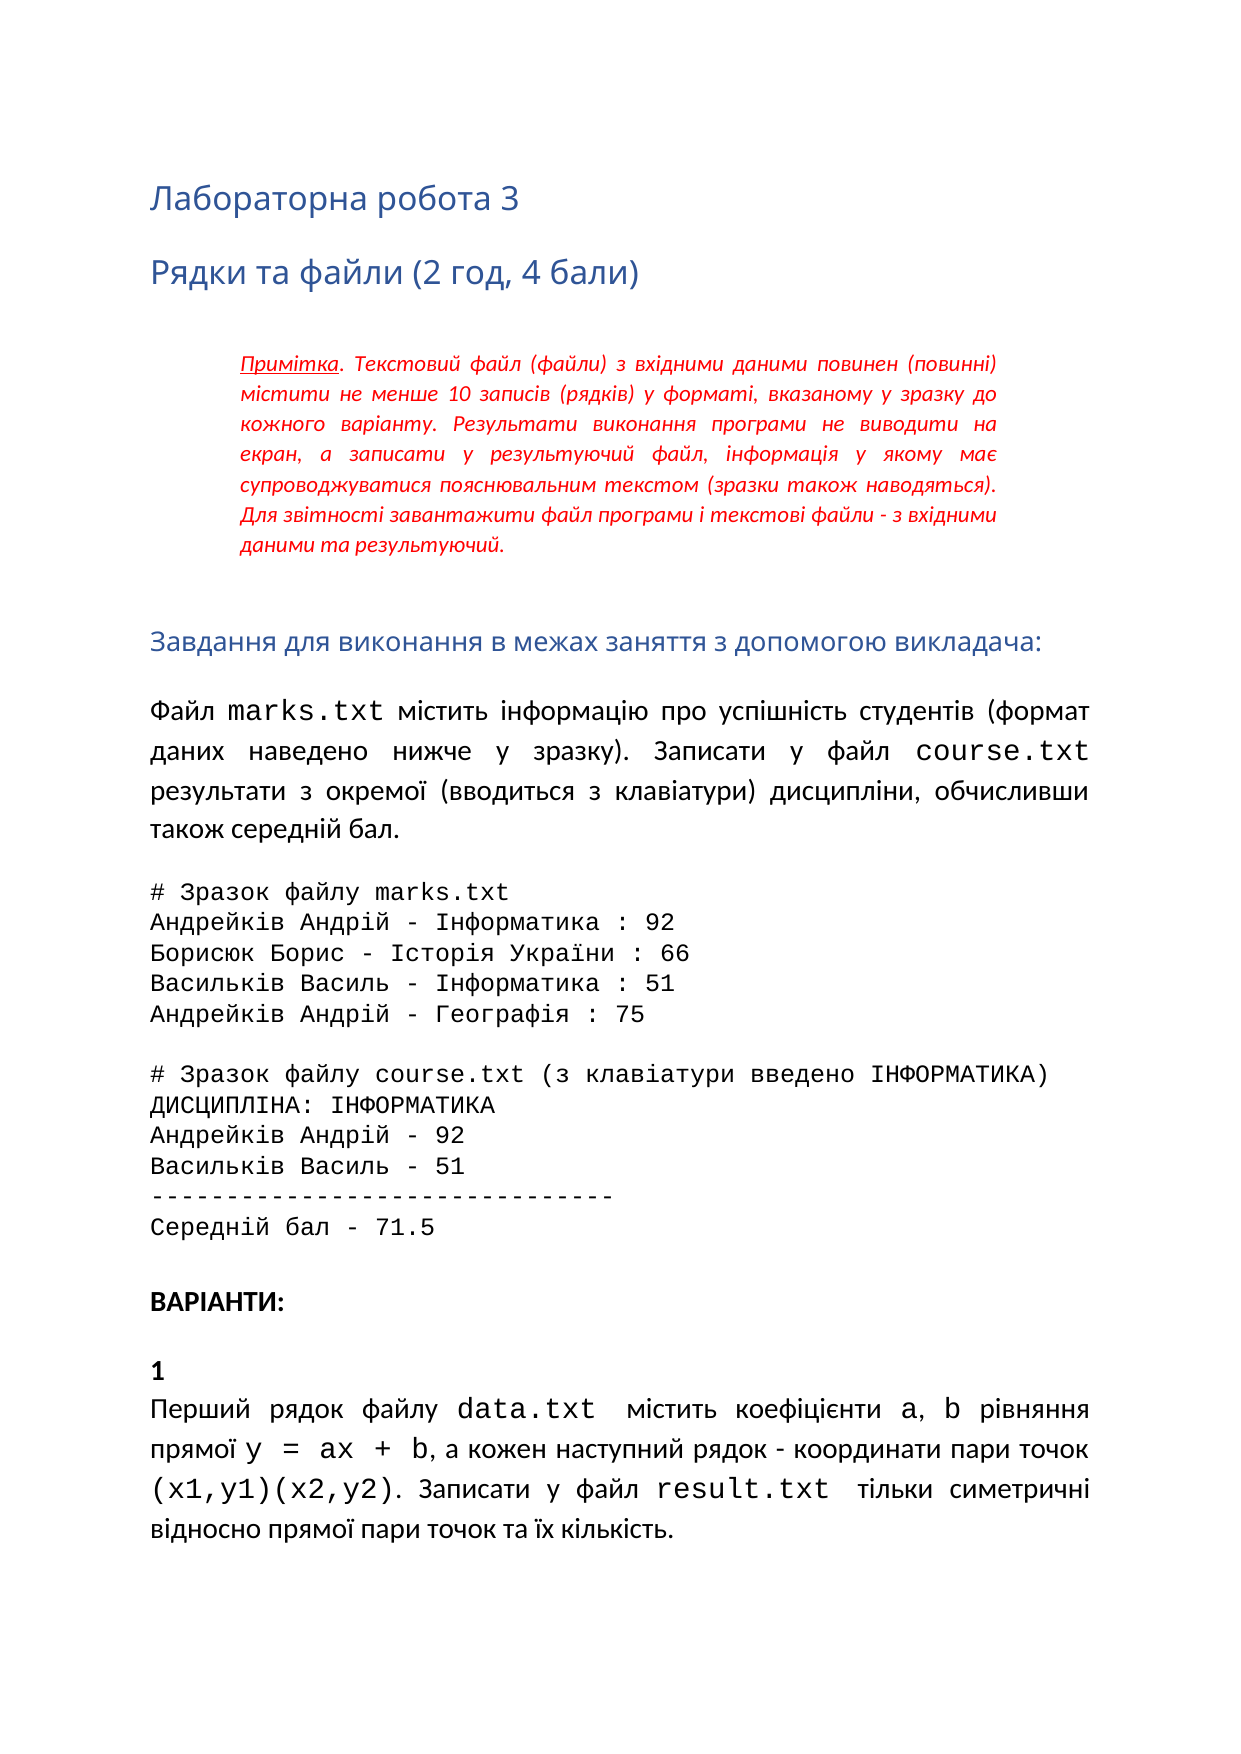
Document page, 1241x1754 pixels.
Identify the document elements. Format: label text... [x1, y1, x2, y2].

text Андрейків Андрій - Інформатика : 92 [150, 909, 1090, 938]
text # Зразок файлу course.txt (з клавіатури введено ІНФОРМАТИКА) [150, 1062, 1090, 1090]
text ВАРІАНТИ: [150, 1283, 1090, 1319]
text Середній бал - 71.5 [150, 1214, 1090, 1243]
text Файл marks.txt містить інформацію про успішність студентів (формат даних наведено нижче у зразку). Записати у файл course.txt результати з окремої (вводиться з клавіатури) дисципліни, обчисливши також середній бал. [150, 692, 1090, 846]
text Андрейків Андрій - 92 [150, 1123, 1090, 1151]
text Васильків Василь - Інформатика : 51 [150, 971, 1090, 999]
text Борисюк Борис - Історія України : 66 [150, 940, 1090, 968]
text Васильків Василь - 51 [150, 1153, 1090, 1182]
text ДИСЦИПЛІНА: ІНФОРМАТИКА [150, 1092, 1090, 1121]
text Андрейків Андрій - Географія : 75 [150, 1001, 1090, 1029]
text 1 [150, 1352, 1090, 1388]
subtitle Лабораторна робота 3 [150, 175, 1090, 220]
text # Зразок файлу marks.txt [150, 879, 1090, 907]
subtitle Рядки та файли (2 год, 4 бали) [150, 249, 1090, 294]
text Перший рядок файлу data.txt містить коефіцієнти a, b рівняння прямої y = ax + b, а кожен наступний рядок - координати пари точок (x1,y1)(x2,y2). Записати у файл result.txt тільки симетричні відносно прямої пари точок та їх кількість. [150, 1391, 1090, 1546]
subtitle Завдання для виконання в межах заняття з допомогою викладача: [150, 622, 1090, 659]
text Примітка. Текстовий файл (файли) з вхідними даними повинен (повинні) містити не менше 10 записів (рядків) у форматі, вказаному у зразку до кожного варіанту. Результати виконання програми не виводити на екран, а записати у результуючий файл, інформація у якому має супроводжуватися пояснювальним текстом (зразки також наводяться). Для звітності завантажити файл програми i текстові файли - з вхідними даними та результуючий. [240, 349, 1000, 558]
text ------------------------------- [150, 1184, 1090, 1212]
